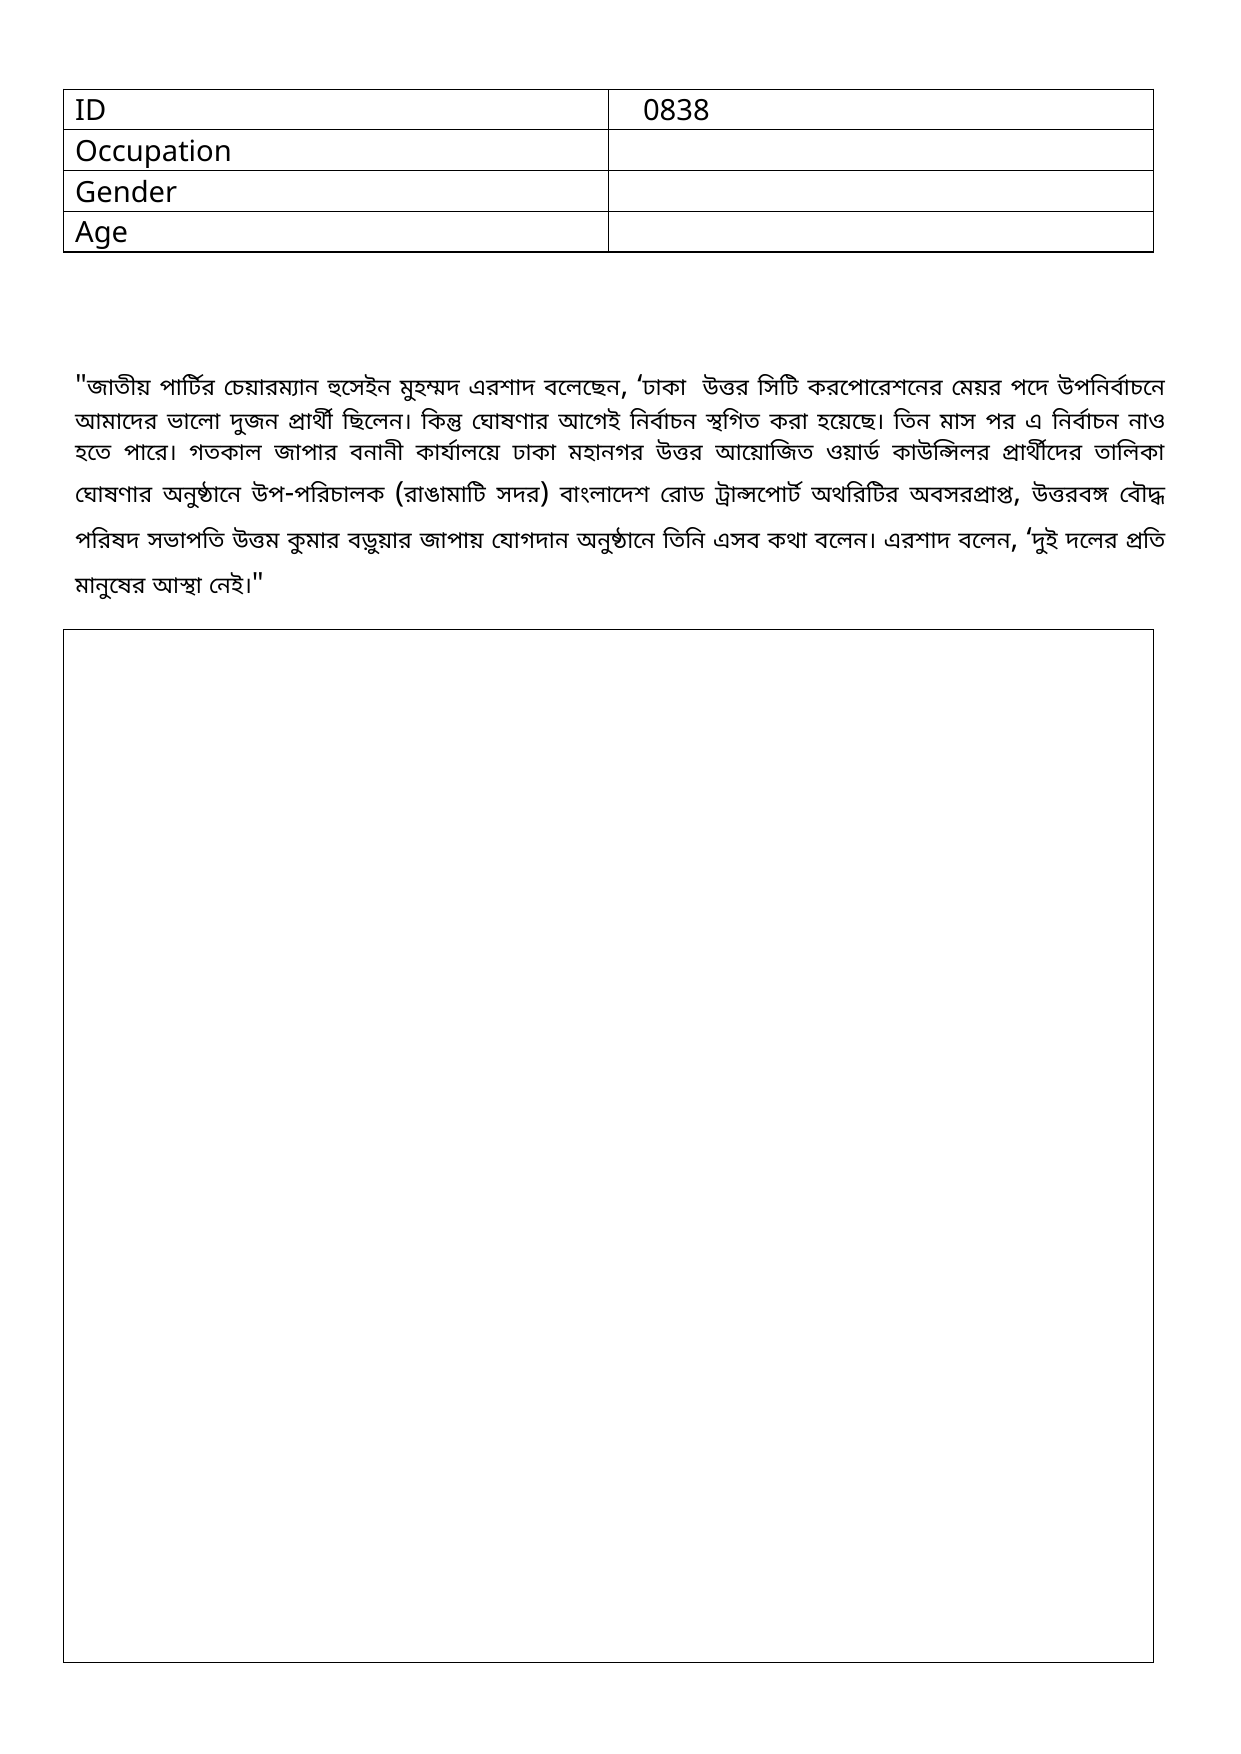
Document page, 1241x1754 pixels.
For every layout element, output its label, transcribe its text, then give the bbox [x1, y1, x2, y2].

table_cell Age [64, 212, 608, 251]
table_header 0838 [609, 90, 1153, 129]
table_cell [609, 212, 1153, 251]
table_cell Gender [64, 171, 608, 211]
table_cell Occupation [64, 130, 608, 170]
text "জাতীয় পার্টির চেয়ারম্যান হুসেইন মুহম্মদ এরশাদ বলেছেন, ‘ঢাকা উত্তর সিটি করপোরেশনের মেয়র পদে উপনির্বাচনে আমাদের ভালো দুজন প্রার্থী ছিলেন। কিন্তু ঘোষণার আগেই নির্বাচন স্থগিত করা হয়েছে। তিন মাস পর এ নির্বাচন নাও হতে পারে। গতকাল জাপার বনানী কার্যালয়ে ঢাকা মহানগর উত্তর আয়োজিত ওয়ার্ড কাউন্সিলর প্রার্থীদের তালিকা ঘোষণার অনুষ্ঠানে উপ-পরিচালক (রাঙামাটি সদর) বাংলাদেশ রোড ট্রান্সপোর্ট অথরিটির অবসরপ্রাপ্ত, উত্তরবঙ্গ বৌদ্ধ পরিষদ সভাপতি উত্তম কুমার বড়ুয়ার জাপায় যোগদান অনুষ্ঠানে তিনি এসব কথা বলেন। এরশাদ বলেন, ‘দুই দলের প্রতি মানুষের আস্থা নেই।" [75, 364, 1165, 602]
table_cell [609, 171, 1153, 211]
table_header [64, 630, 1153, 1662]
table_cell [609, 130, 1153, 170]
table_header ID [64, 90, 608, 129]
